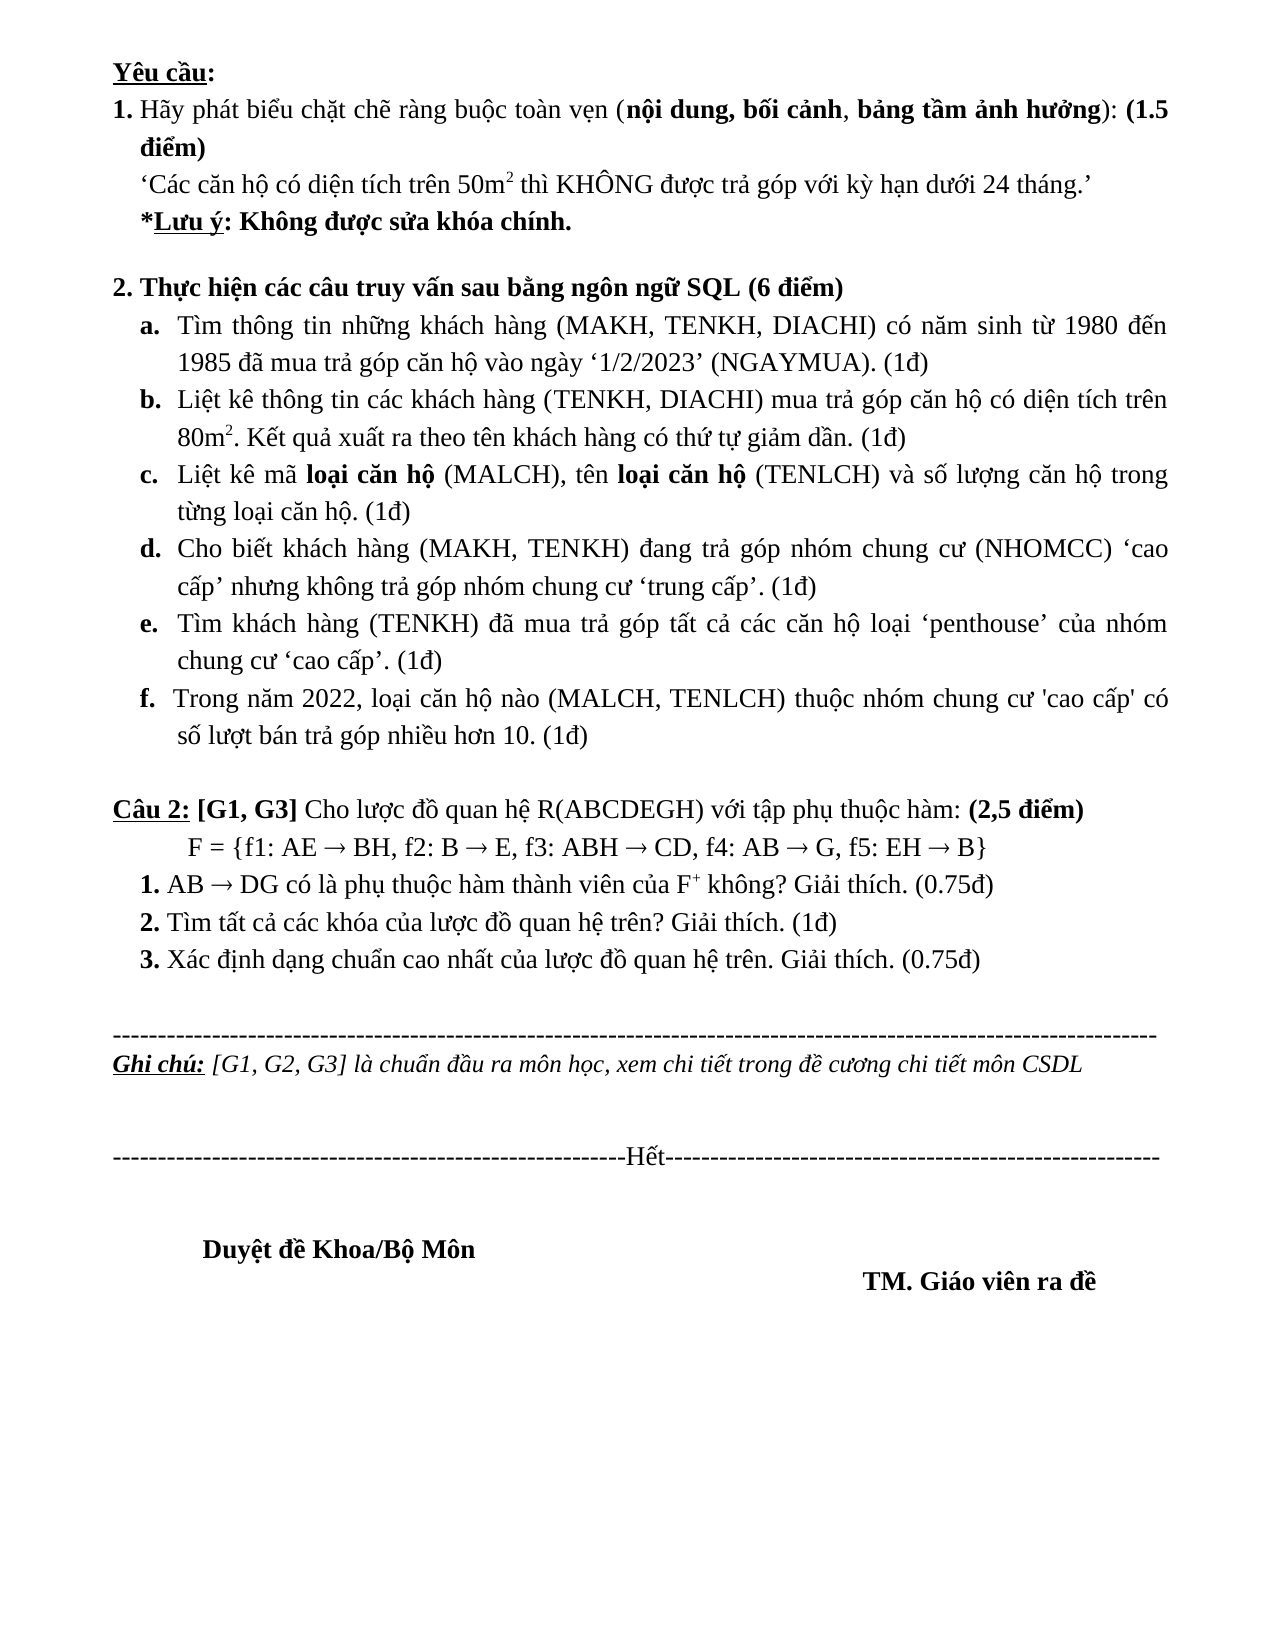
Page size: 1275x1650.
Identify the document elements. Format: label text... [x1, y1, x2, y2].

list AB DG có là phụ thuộc hàm thành viên của F+ không? Giải thích. (0.75đ) [139, 868, 1169, 900]
text Yêu cầu: [112, 56, 1169, 87]
list Hãy phát biểu chặt chẽ ràng buộc toàn vẹn (nội dung, bối cảnh, bảng tầm ảnh hưởng): (1.5 điểm) [112, 93, 1169, 162]
text Ghi chú: [G1, G2, G3] là chuẩn đầu ra môn học, xem chi tiết trong đề cương chi tiết môn CSDL [112, 1049, 1169, 1078]
list Tìm thông tin những khách hàng (MAKH, TENKH, DIACHI) có năm sinh từ 1980 đến 1985 đã mua trả góp căn hộ vào ngày ‘1/2/2023’ (NGAYMUA). (1đ) [139, 309, 1169, 377]
list Trong năm 2022, loại căn hộ nào (MALCH, TENLCH) thuộc nhóm chung cư 'cao cấp' có số lượt bán trả góp nhiều hơn 10. (1đ) [139, 682, 1169, 750]
list Xác định dạng chuẩn cao nhất của lược đồ quan hệ trên. Giải thích. (0.75đ) [139, 943, 1169, 974]
list Tìm khách hàng (TENKH) đã mua trả góp tất cả các căn hộ loại ‘penthouse’ của nhóm chung cư ‘cao cấp’. (1đ) [139, 607, 1169, 676]
text F = {f1: AE BH, f2: B E, f3: ABH CD, f4: AB G, f5: EH B} [112, 831, 1169, 862]
text ‘Các căn hộ có diện tích trên 50m2 thì KHÔNG được trả góp với kỳ hạn dưới 24 tháng.’ [112, 168, 1169, 199]
list Cho biết khách hàng (MAKH, TENKH) đang trả góp nhóm chung cư (NHOMCC) ‘cao cấp’ nhưng không trả góp nhóm chung cư ‘trung cấp’. (1đ) [139, 533, 1169, 601]
list Thực hiện các câu truy vấn sau bằng ngôn ngữ SQL (6 điểm) [112, 272, 1169, 303]
list Liệt kê mã loại căn hộ (MALCH), tên loại căn hộ (TENLCH) và số lượng căn hộ trong từng loại căn hộ. (1đ) [139, 458, 1169, 526]
text Duyệt đề Khoa/Bộ Môn TM. Giáo viên ra đề [187, 1233, 1169, 1296]
text ---------------------------------------------------------Hết------------------------------------------------------- [112, 1140, 1169, 1171]
list Câu 2: [G1, G3] Cho lược đồ quan hệ R(ABCDEGH) với tập phụ thuộc hàm: (2,5 điểm) [112, 794, 1169, 825]
list Tìm tất cả các khóa của lược đồ quan hệ trên? Giải thích. (1đ) [139, 906, 1169, 937]
text -------------------------------------------------------------------------------------------------------------------- [112, 1018, 1169, 1049]
text *Lưu ý: Không được sửa khóa chính. [112, 205, 1169, 237]
list Liệt kê thông tin các khách hàng (TENKH, DIACHI) mua trả góp căn hộ có diện tích trên 80m2. Kết quả xuất ra theo tên khách hàng có thứ tự giảm dần. (1đ) [139, 383, 1169, 452]
